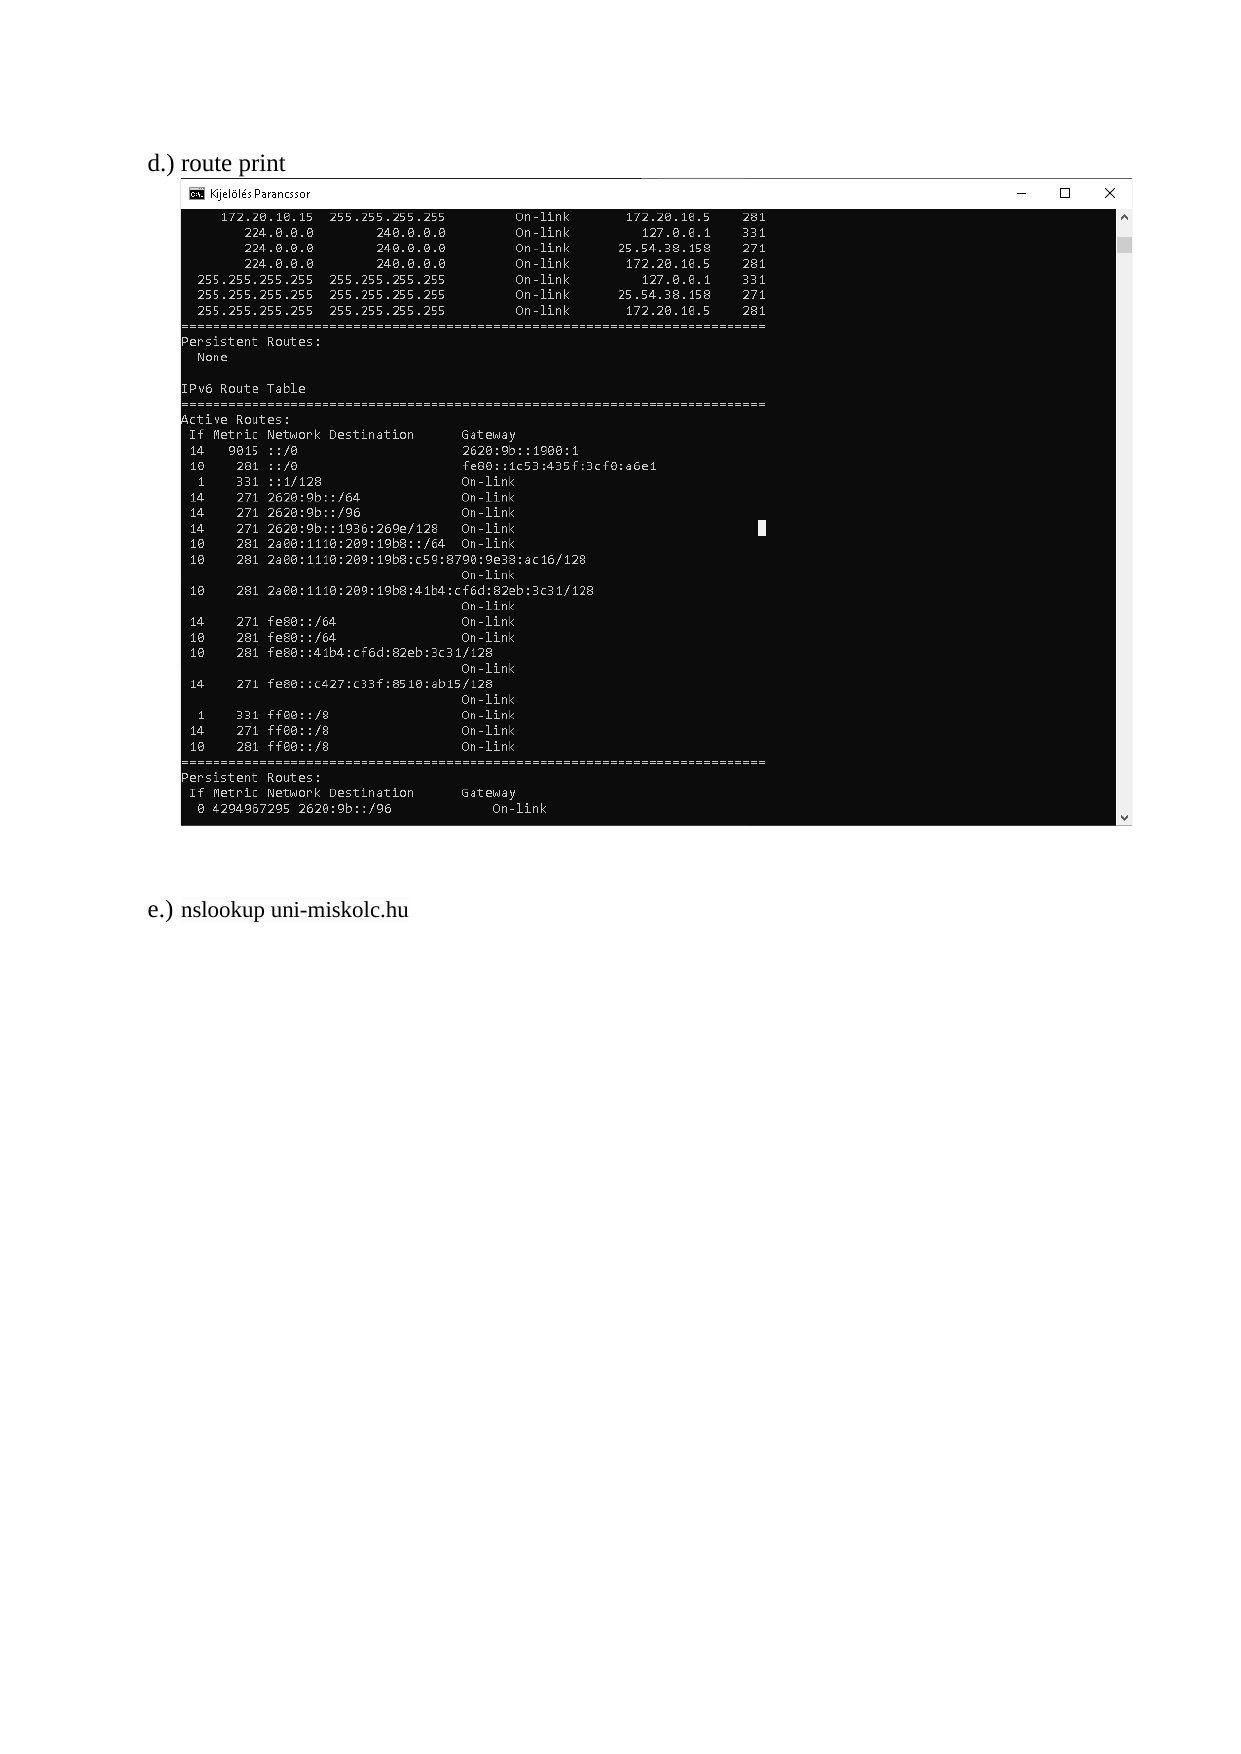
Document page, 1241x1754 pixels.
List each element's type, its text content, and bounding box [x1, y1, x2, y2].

picture [180, 178, 1133, 826]
list nslookup uni-miskolc.hu [147, 894, 1093, 923]
